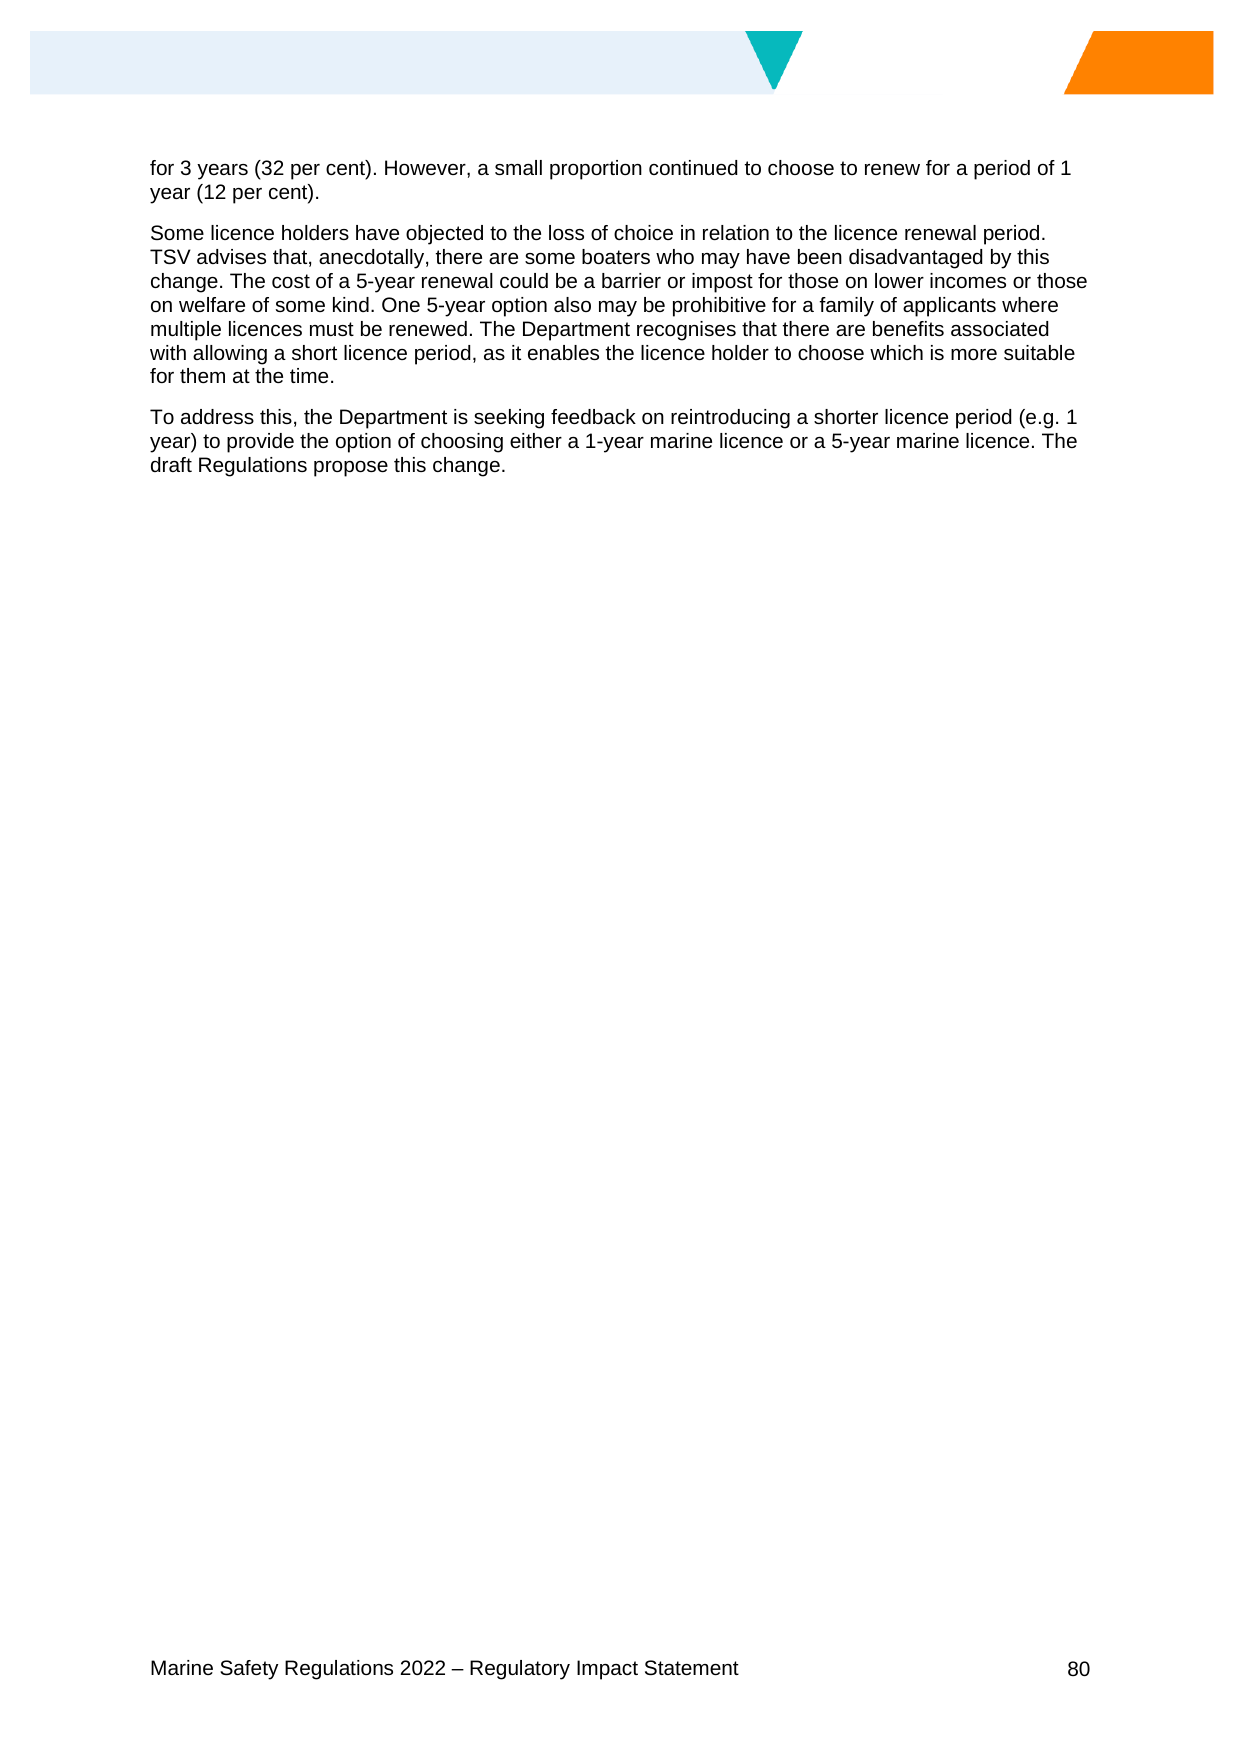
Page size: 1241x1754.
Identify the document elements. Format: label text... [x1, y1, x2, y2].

text Some licence holders have objected to the loss of choice in relation to the licence renewal period. TSV advises that, anecdotally, there are some boaters who may have been disadvantaged by this change. The cost of a 5-year renewal could be a barrier or impost for those on lower incomes or those on welfare of some kind. One 5-year option also may be prohibitive for a family of applicants where multiple licences must be renewed. The Department recognises that there are benefits associated with allowing a short licence period, as it enables the licence holder to choose which is more suitable for them at the time. [150, 221, 1090, 388]
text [150, 156, 1090, 204]
picture [0, 1, 1241, 129]
text To address this, the Department is seeking feedback on reintroducing a shorter licence period (e.g. 1 year) to provide the option of choosing either a 1-year marine licence or a 5-year marine licence. The draft Regulations propose this change. [150, 405, 1090, 477]
